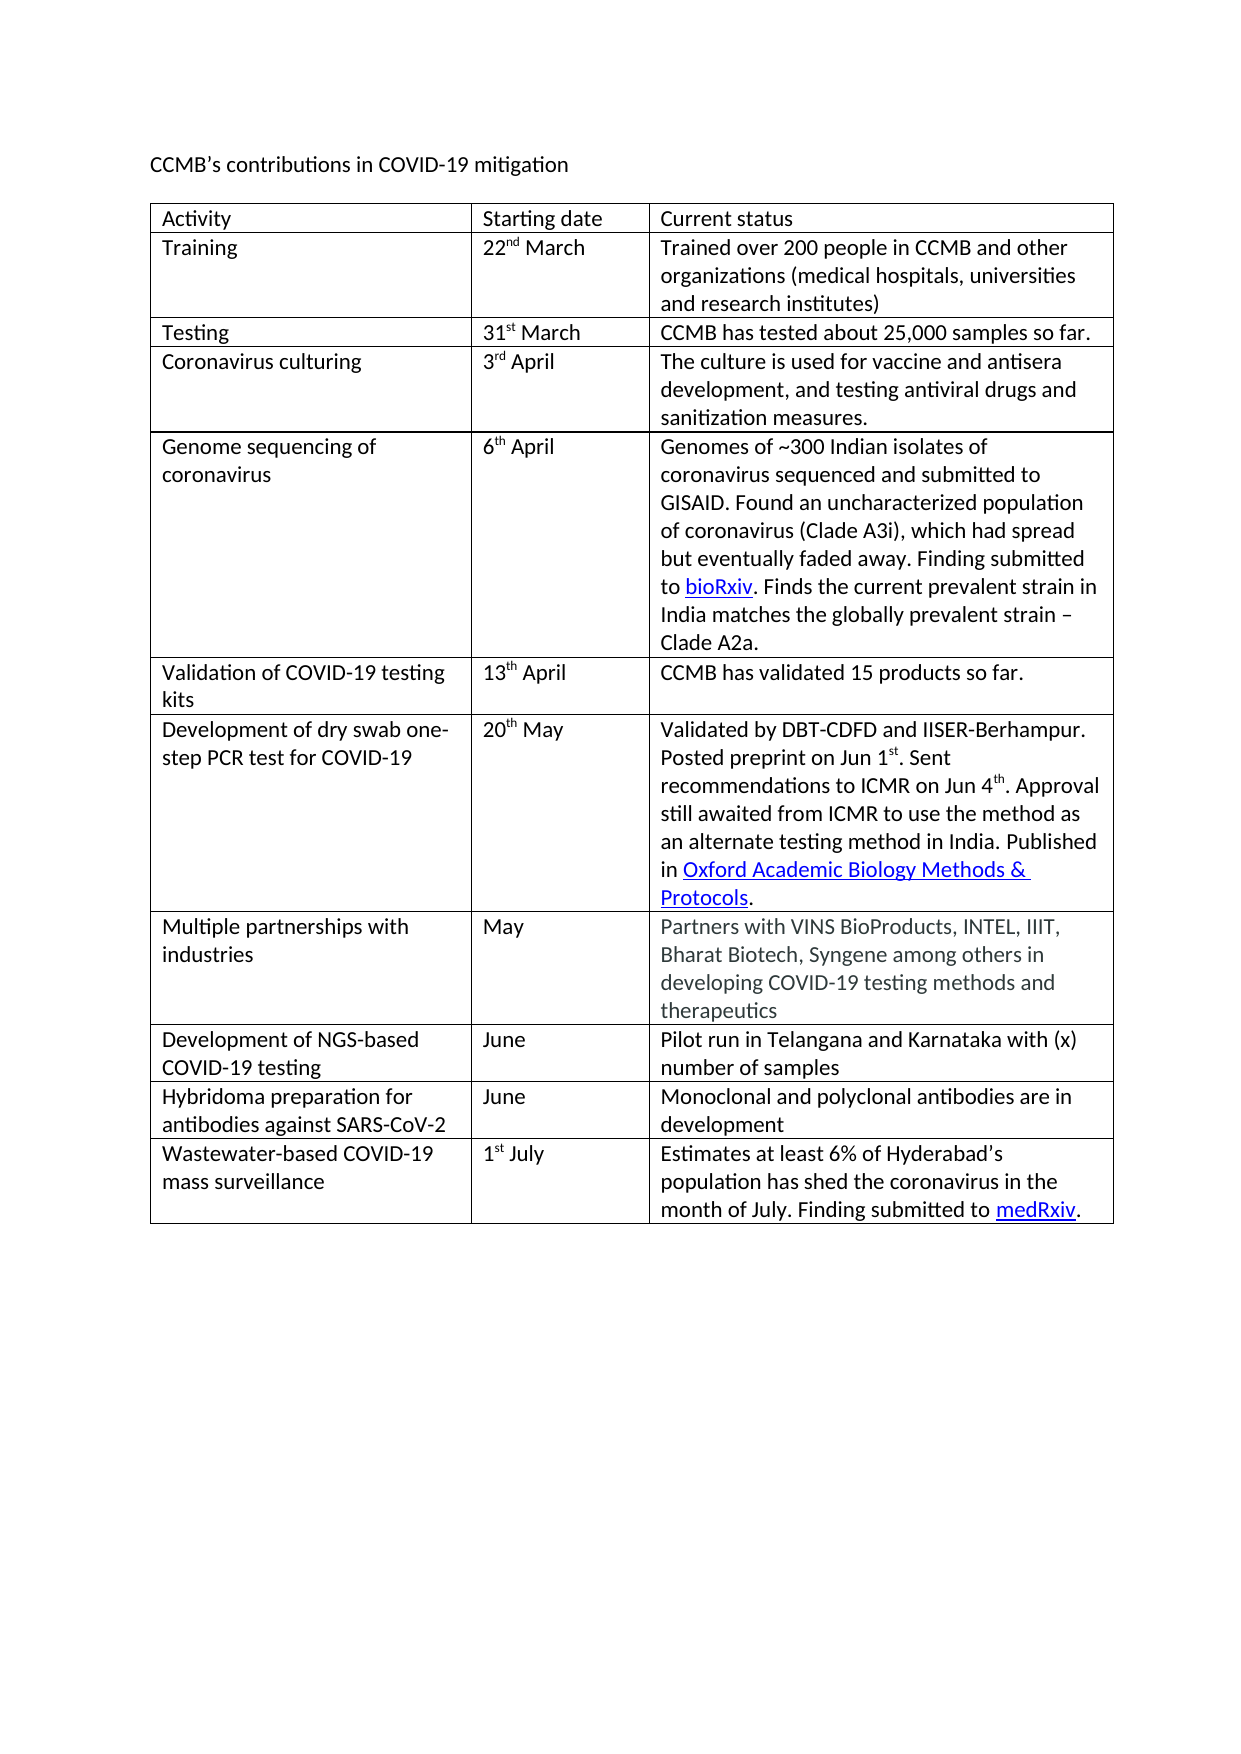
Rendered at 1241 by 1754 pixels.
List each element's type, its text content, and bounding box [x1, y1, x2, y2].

table_cell Development of dry swab one-step PCR test for COVID-19 [151, 715, 471, 911]
table_cell June [472, 1082, 649, 1138]
table_cell 22nd March [472, 233, 649, 317]
table_cell Multiple partnerships with industries [151, 912, 471, 1024]
table_cell May [472, 912, 649, 1024]
table_cell 31st March [472, 318, 649, 346]
table_cell 20th May [472, 715, 649, 911]
table_cell 3rd April [472, 347, 649, 431]
table_cell Coronavirus culturing [151, 347, 471, 431]
table_header Activity [151, 204, 471, 232]
table_cell 6th April [472, 433, 649, 657]
table_cell Pilot run in Telangana and Karnataka with (x) number of samples [650, 1025, 1113, 1081]
table_cell Trained over 200 people in CCMB and other organizations (medical hospitals, universities and research institutes) [650, 233, 1113, 317]
table_cell Testing [151, 318, 471, 346]
table_cell 13th April [472, 658, 649, 714]
table_cell CCMB has tested about 25,000 samples so far. [650, 318, 1113, 346]
table_header Current status [650, 204, 1113, 232]
table_cell Genome sequencing of coronavirus [151, 433, 471, 657]
table_cell Training [151, 233, 471, 317]
table_cell Estimates at least 6% of Hyderabad’s population has shed the coronavirus in the month of July. Finding submitted to medRxiv. [650, 1139, 1113, 1223]
table_cell 1st July [472, 1139, 649, 1223]
table_cell Validated by DBT-CDFD and IISER-Berhampur. Posted preprint on Jun 1st. Sent recommendations to ICMR on Jun 4th. Approval still awaited from ICMR to use the method as an alternate testing method in India. Published in Oxford Academic Biology Methods & Protocols. [650, 715, 1113, 911]
table_cell CCMB has validated 15 products so far. [650, 658, 1113, 714]
table_cell Monoclonal and polyclonal antibodies are in development [650, 1082, 1113, 1138]
table_cell The culture is used for vaccine and antisera development, and testing antiviral drugs and sanitization measures. [650, 347, 1113, 431]
text CCMB’s contributions in COVID-19 mitigation [150, 150, 1090, 178]
table_cell Hybridoma preparation for antibodies against SARS-CoV-2 [151, 1082, 471, 1138]
table_cell Development of NGS-based COVID-19 testing [151, 1025, 471, 1081]
table_header Starting date [472, 204, 649, 232]
table_cell Partners with VINS BioProducts, INTEL, IIIT, Bharat Biotech, Syngene among others in developing COVID-19 testing methods and therapeutics [650, 912, 1113, 1024]
table_cell Genomes of ~300 Indian isolates of coronavirus sequenced and submitted to GISAID. Found an uncharacterized population of coronavirus (Clade A3i), which had spread but eventually faded away. Finding submitted to bioRxiv. Finds the current prevalent strain in India matches the globally prevalent strain – Clade A2a. [650, 433, 1113, 657]
table_cell Validation of COVID-19 testing kits [151, 658, 471, 714]
table_cell Wastewater-based COVID-19 mass surveillance [151, 1139, 471, 1223]
table_cell June [472, 1025, 649, 1081]
